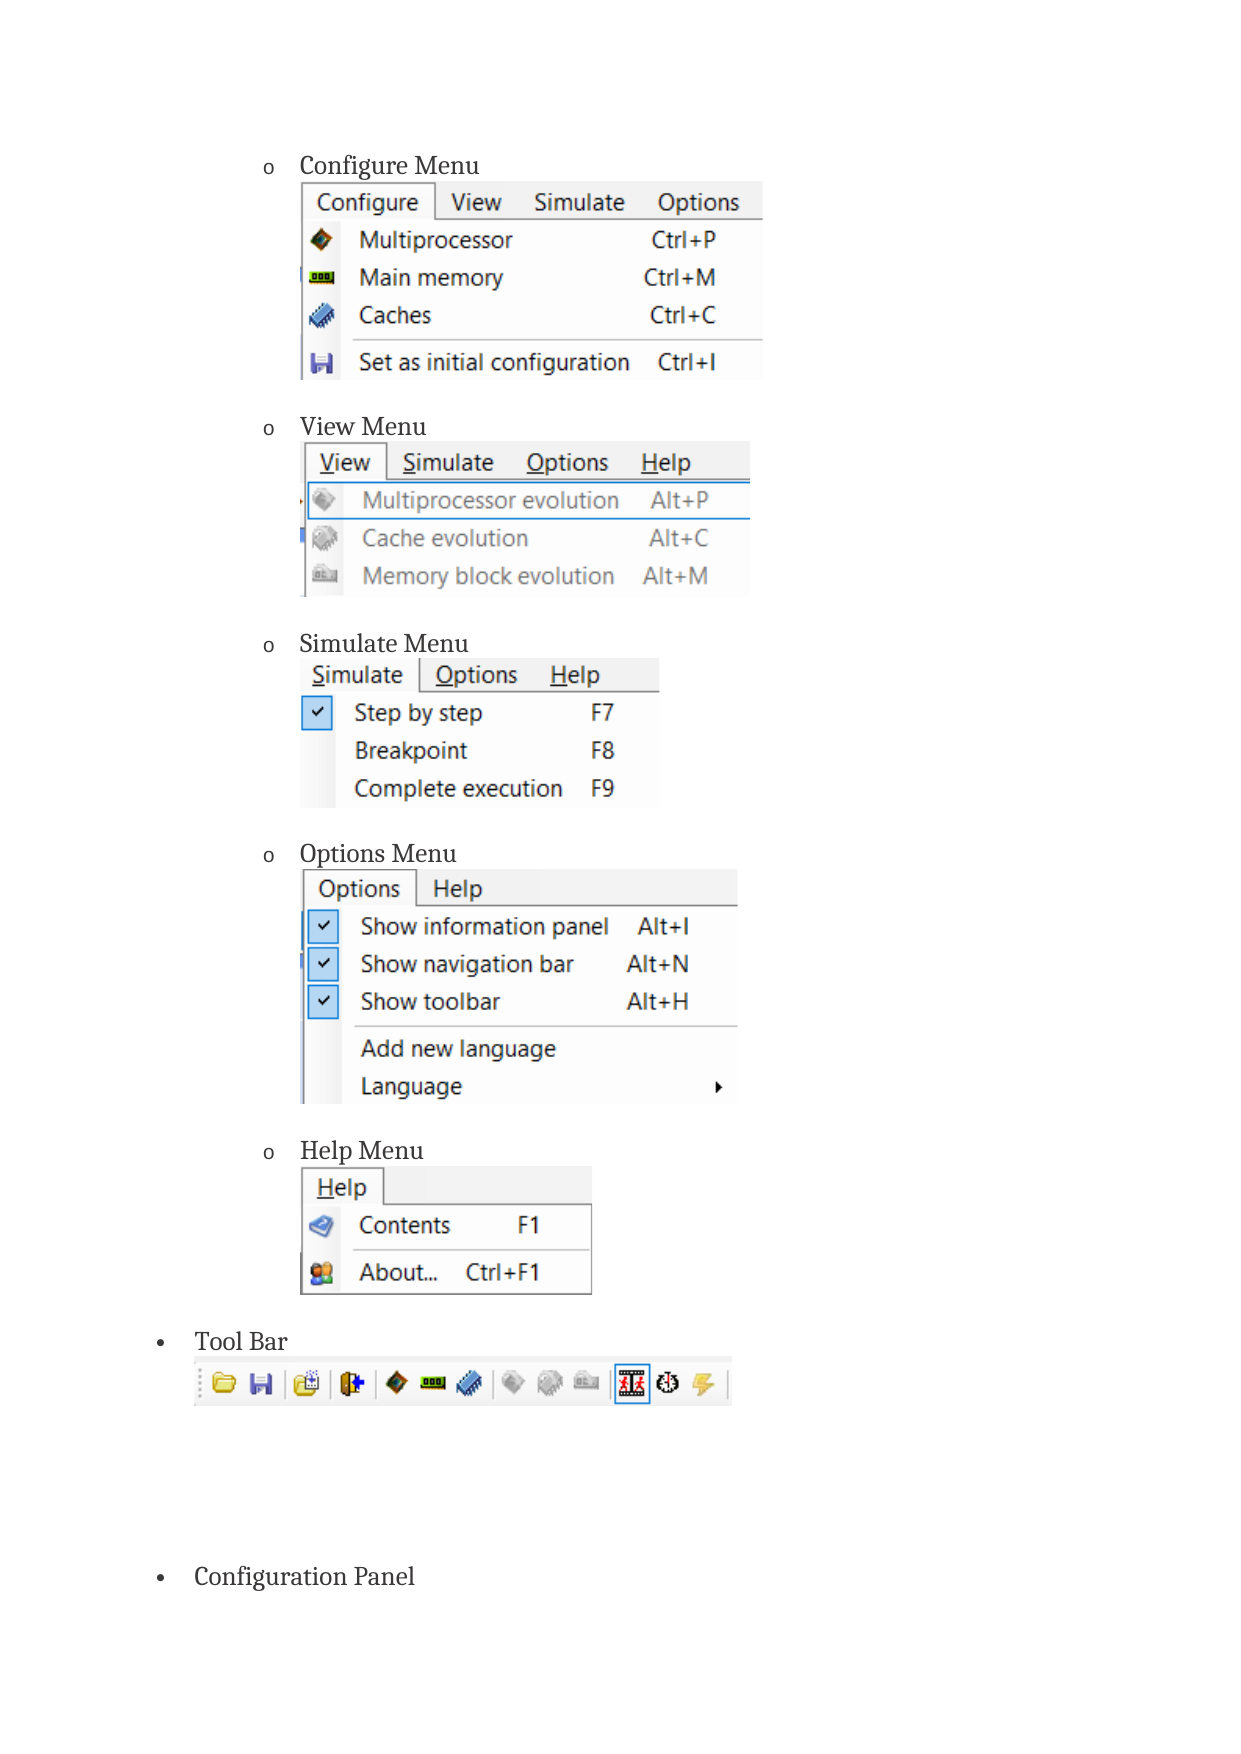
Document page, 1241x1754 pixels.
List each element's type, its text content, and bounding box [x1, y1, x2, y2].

list Options Menu [262, 838, 1090, 869]
picture [194, 1356, 732, 1406]
picture [300, 441, 750, 597]
list View Menu [262, 411, 1090, 442]
picture [300, 658, 660, 808]
picture [300, 1166, 593, 1295]
list Tool Bar [157, 1326, 1090, 1357]
list Help Menu [262, 1135, 1090, 1166]
list Configure Menu [262, 150, 1090, 181]
list Simulate Menu [262, 628, 1090, 659]
list Configuration Panel [157, 1561, 1090, 1592]
picture [300, 181, 763, 380]
picture [300, 869, 738, 1104]
